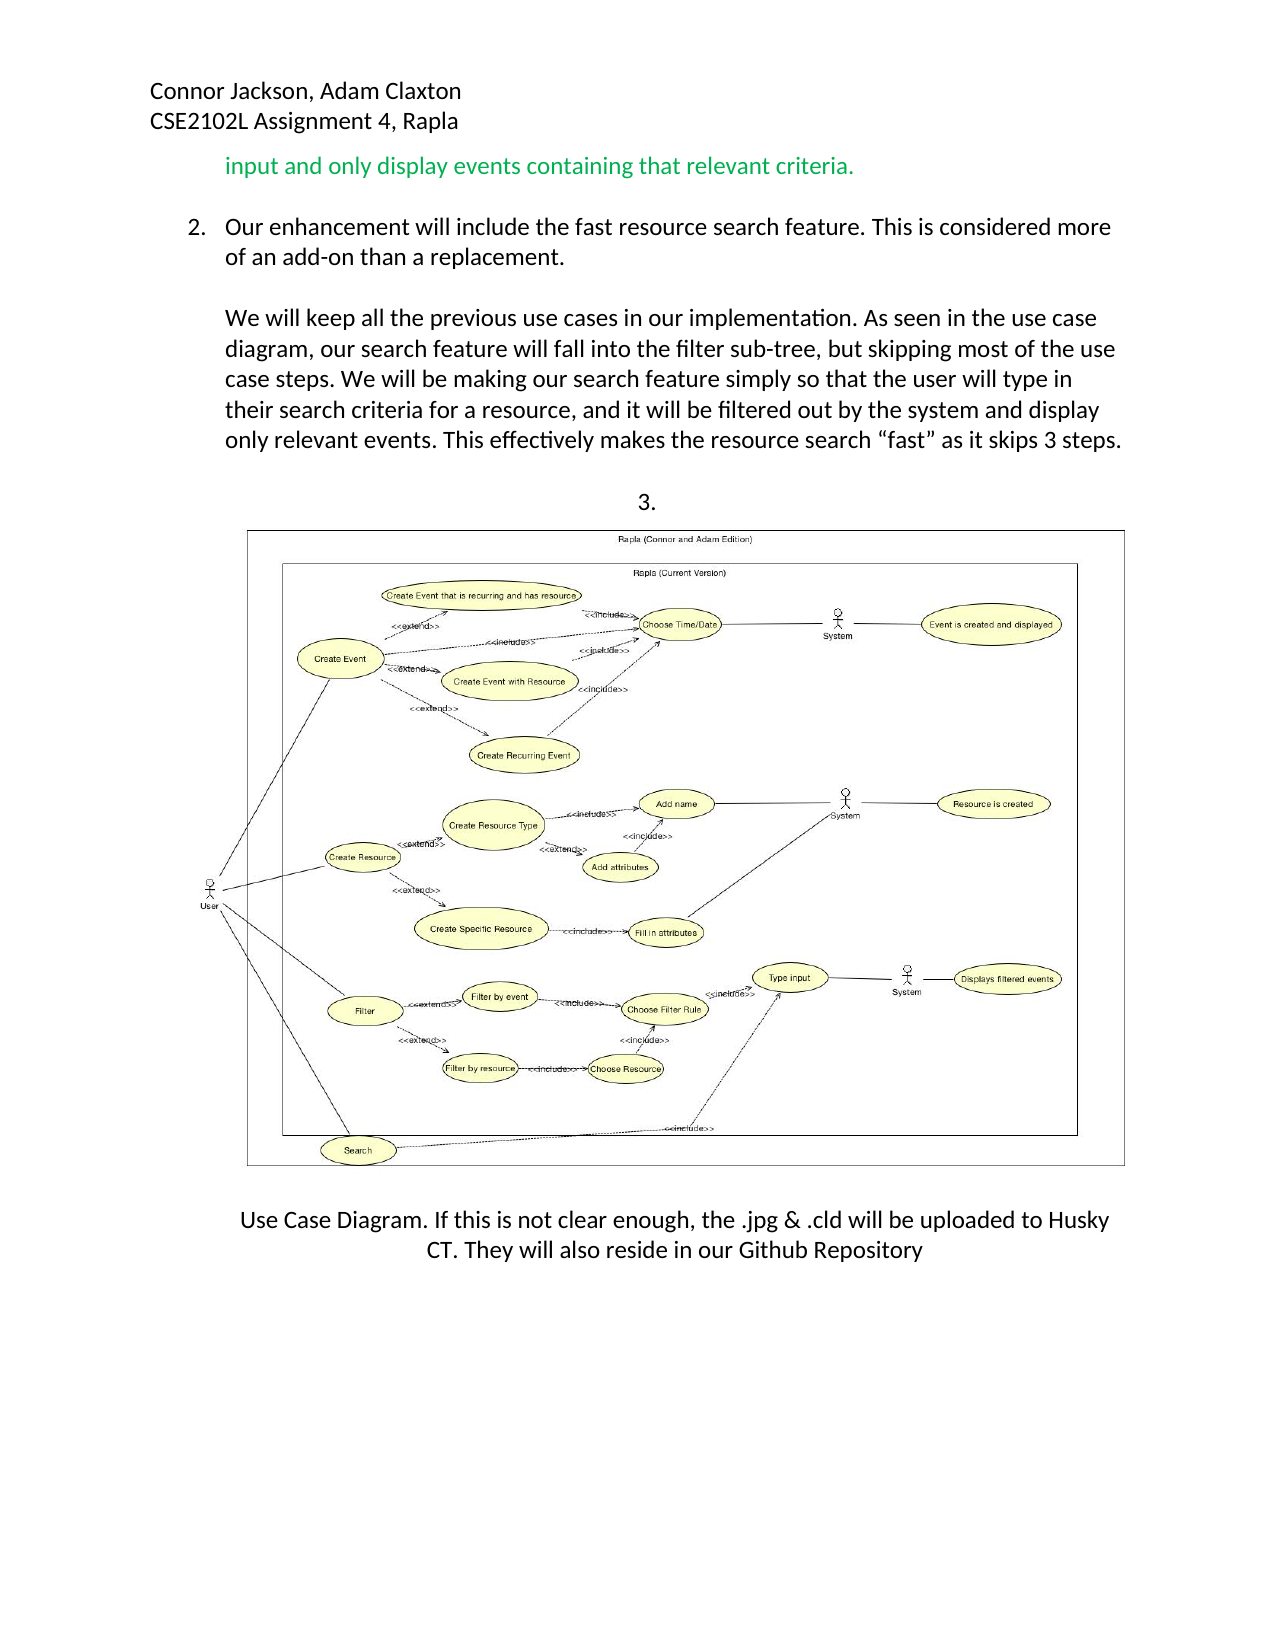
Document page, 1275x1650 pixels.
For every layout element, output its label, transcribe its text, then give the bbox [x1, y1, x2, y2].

picture [187, 516, 1163, 1204]
list Use Case Diagram. If this is not clear enough, the .jpg & .cld will be uploaded to Husky CT. They will also reside in our Github Repository [187, 1204, 1125, 1326]
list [187, 150, 1125, 211]
list Our enhancement will include the fast resource search feature. This is considered more of an add-on than a replacement. We will keep all the previous use cases in our implementation. As seen in the use case diagram, our search feature will fall into the filter sub-tree, but skipping most of the use case steps. We will be making our search feature simply so that the user will type in their search criteria for a resource, and it will be filtered out by the system and display only relevant events. This effectively makes the resource search “fast” as it skips 3 steps. [187, 211, 1125, 486]
list Use Case Diagram. If this is not clear enough, the .jpg & .cld will be uploaded to Husky CT. They will also reside in our Github Repository [187, 486, 1125, 516]
